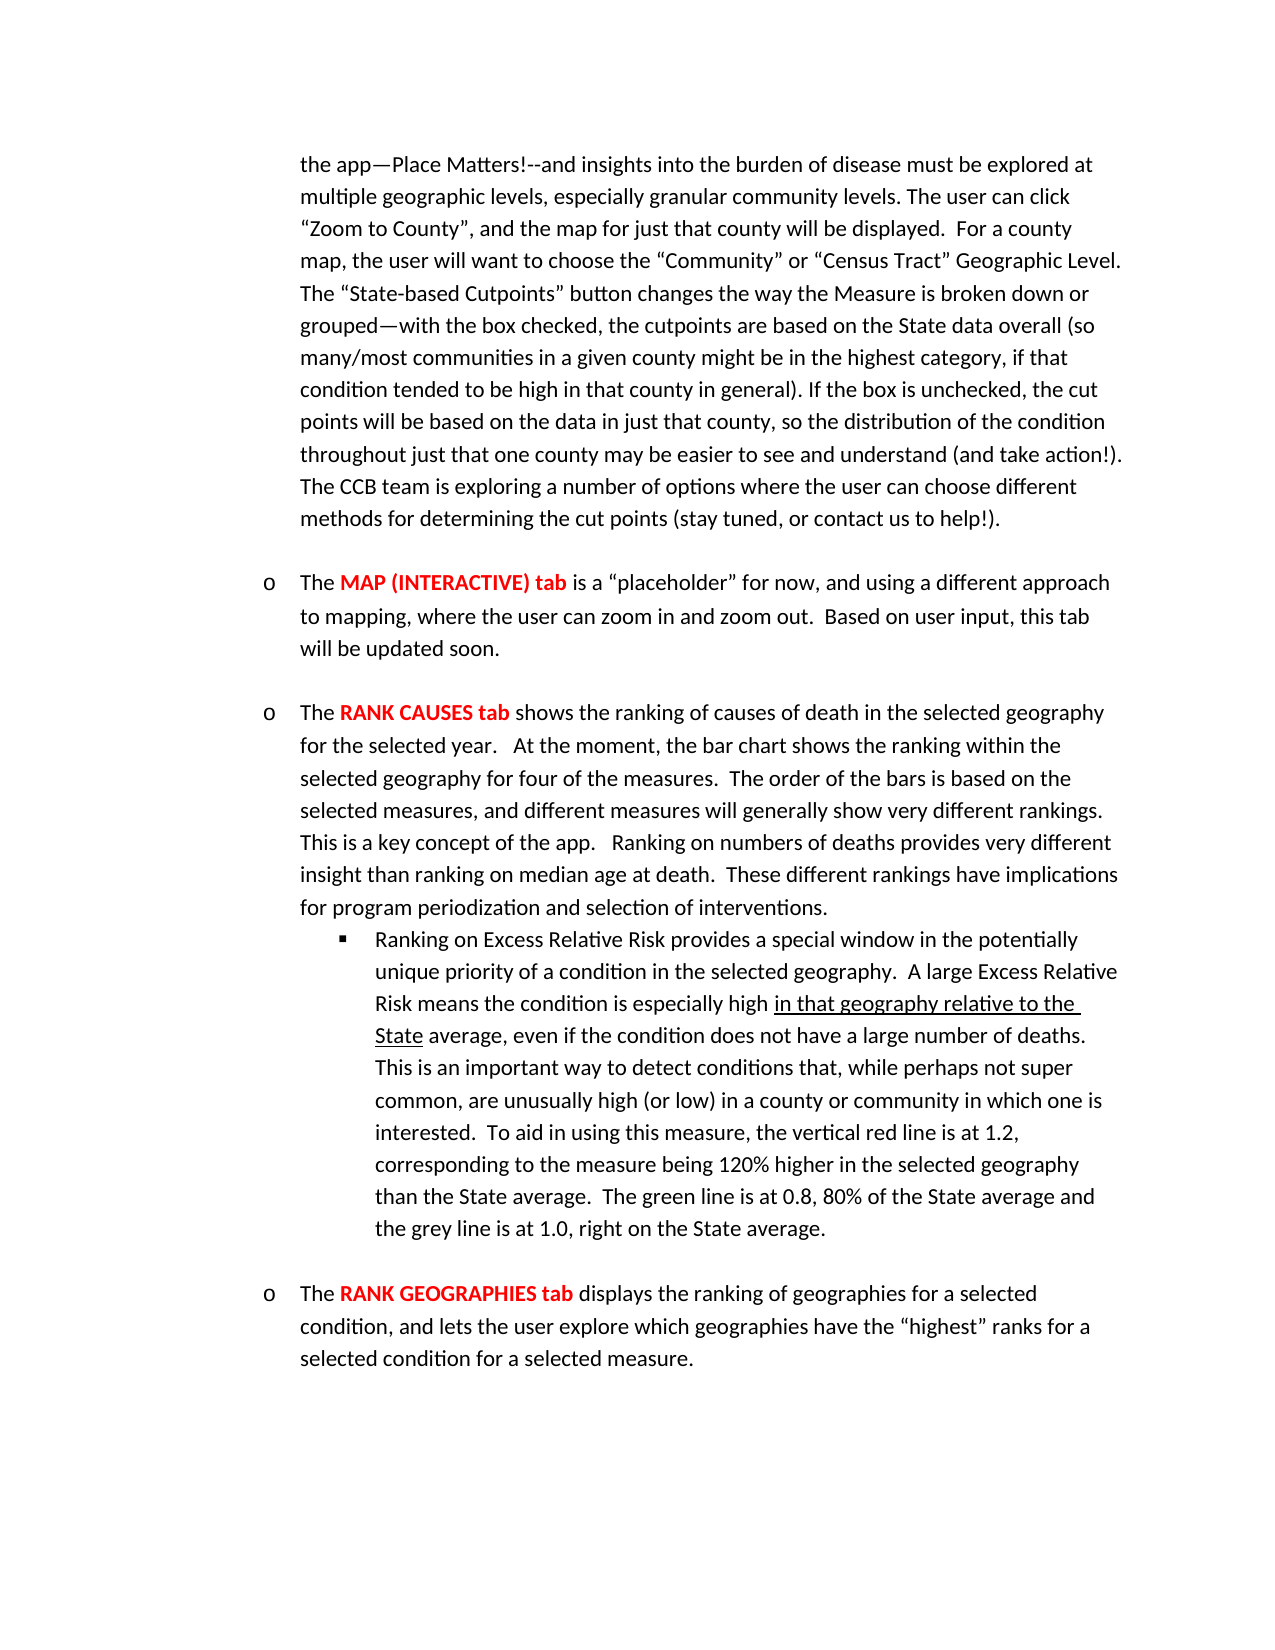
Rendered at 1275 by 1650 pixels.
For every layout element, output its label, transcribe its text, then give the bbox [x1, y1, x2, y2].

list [262, 150, 1125, 532]
list Ranking on Excess Relative Risk provides a special window in the potentially unique priority of a condition in the selected geography. A large Excess Relative Risk means the condition is especially high in that geography relative to the State average, even if the condition does not have a large number of deaths. This is an important way to detect conditions that, while perhaps not super common, are unusually high (or low) in a county or community in which one is interested. To aid in using this measure, the vertical red line is at 1.2, corresponding to the measure being 120% higher in the selected geography than the State average. The green line is at 0.8, 80% of the State average and the grey line is at 1.0, right on the State average. [337, 925, 1125, 1242]
list The MAP (INTERACTIVE) tab is a “placeholder” for now, and using a different approach to mapping, where the user can zoom in and zoom out. Based on user input, this tab will be updated soon. [262, 568, 1125, 662]
list The RANK CAUSES tab shows the ranking of causes of death in the selected geography for the selected year. At the moment, the bar chart shows the ranking within the selected geography for four of the measures. The order of the bars is based on the selected measures, and different measures will generally show very different rankings. This is a key concept of the app. Ranking on numbers of deaths provides very different insight than ranking on median age at death. These different rankings have implications for program periodization and selection of interventions. [262, 698, 1125, 921]
list The RANK GEOGRAPHIES tab displays the ranking of geographies for a selected condition, and lets the user explore which geographies have the “highest” ranks for a selected condition for a selected measure. [262, 1279, 1125, 1372]
